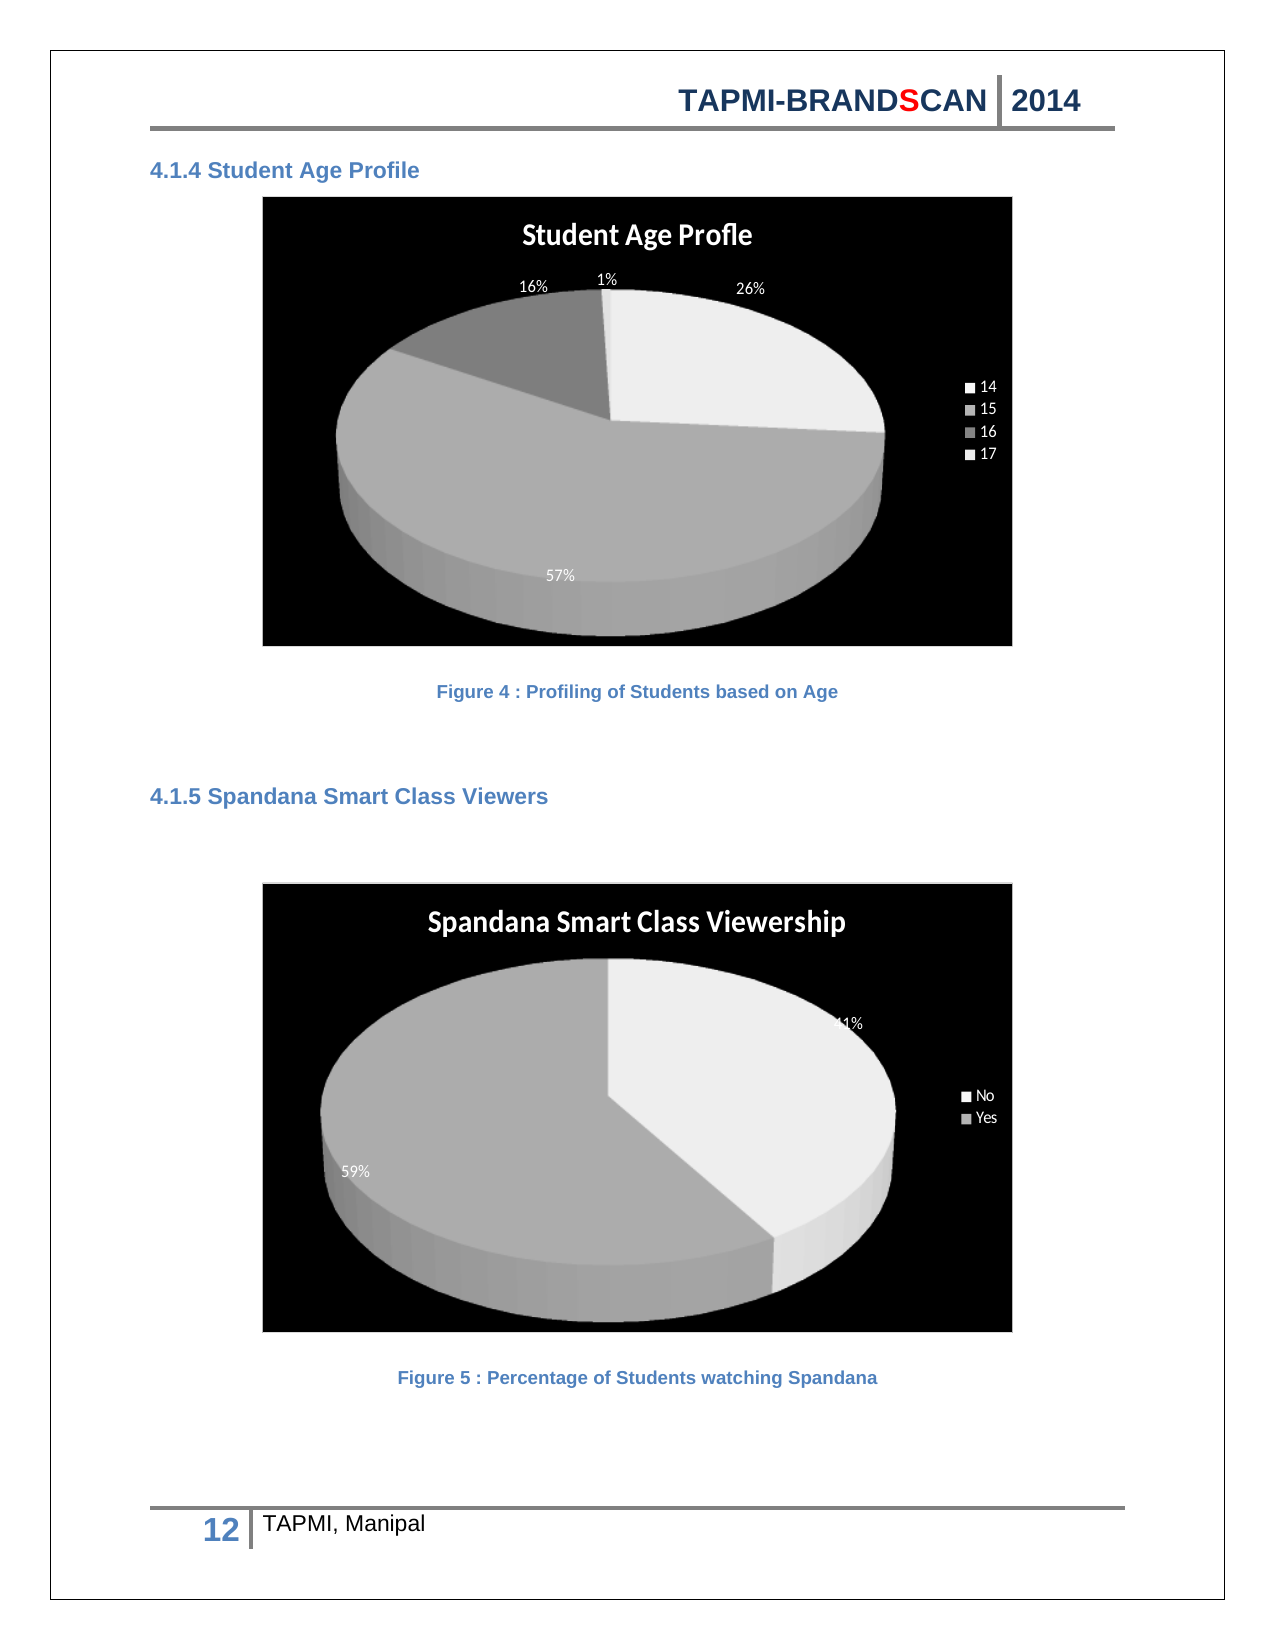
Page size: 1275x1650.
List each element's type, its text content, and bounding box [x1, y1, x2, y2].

subtitle 4.1.4 Student Age Profile [150, 157, 1125, 183]
subtitle 4.1.5 Spandana Smart Class Viewers [150, 783, 1125, 809]
